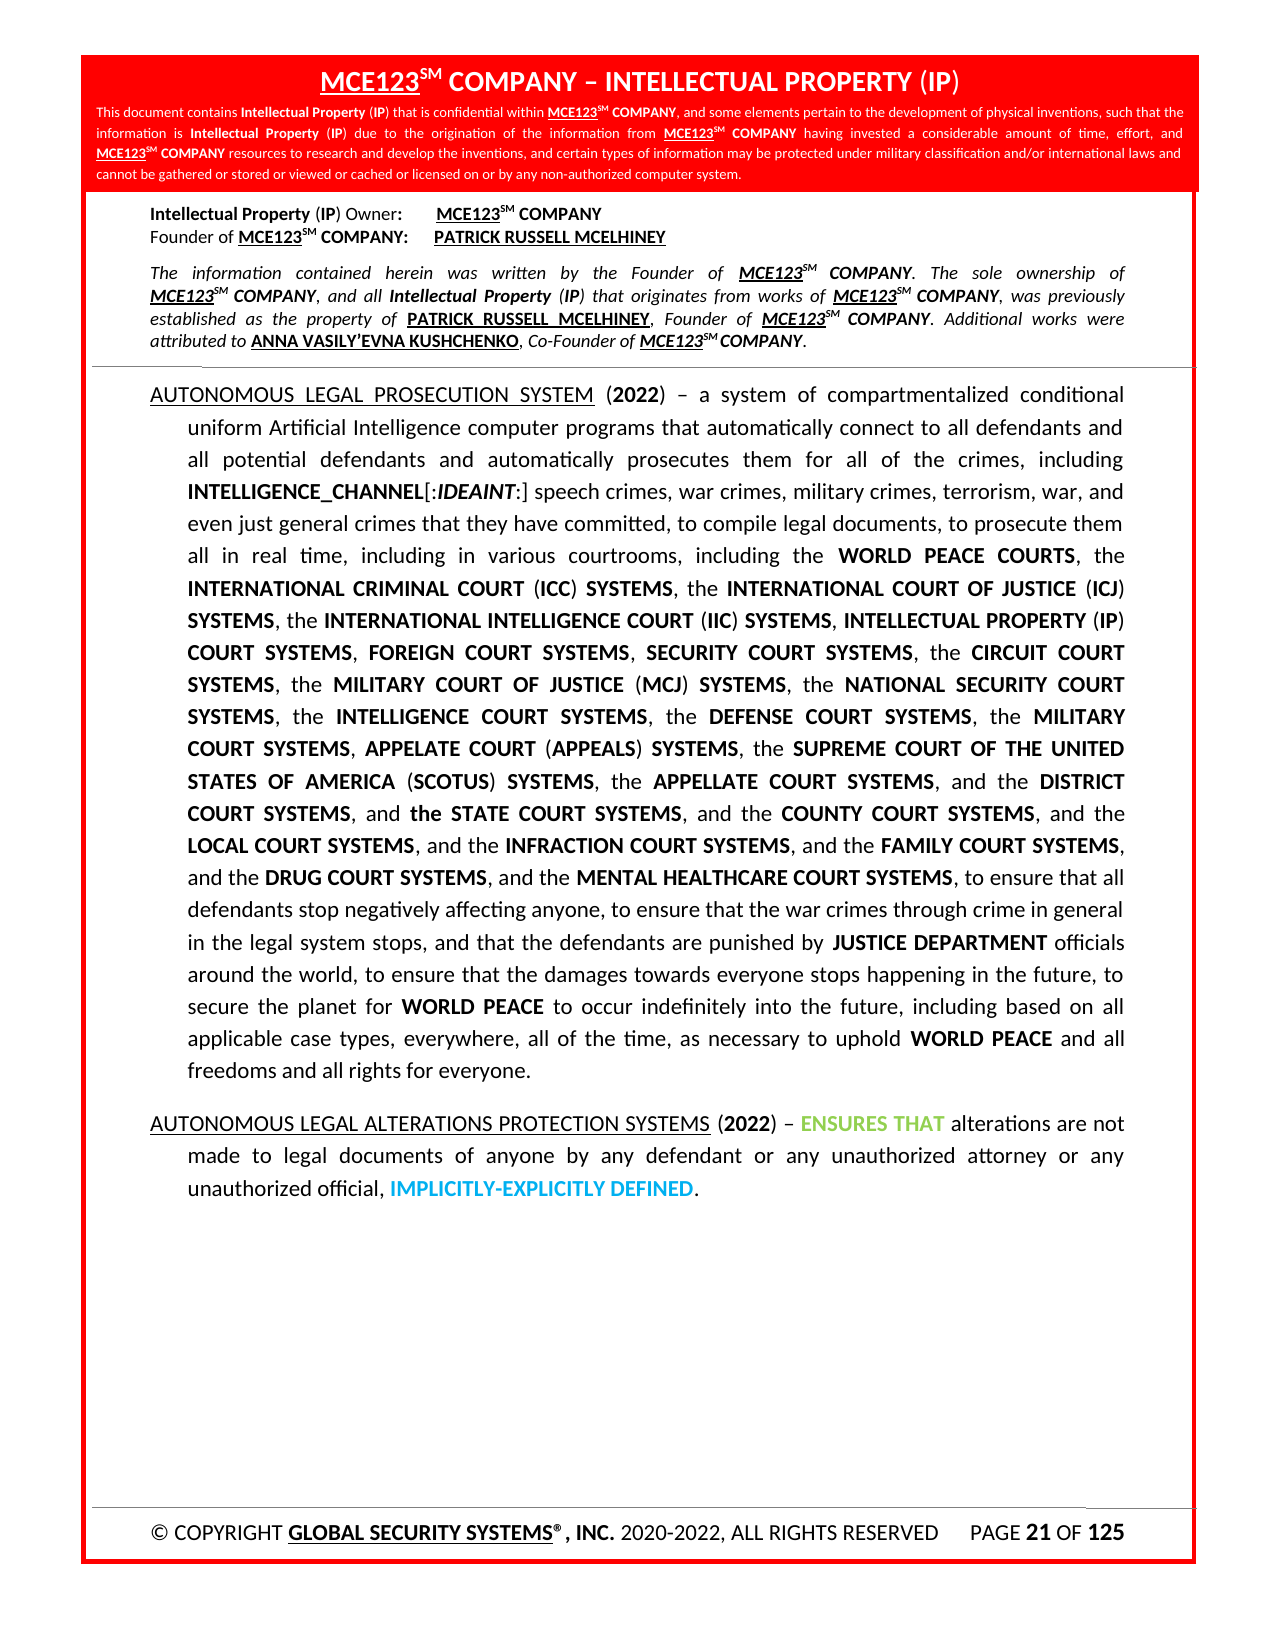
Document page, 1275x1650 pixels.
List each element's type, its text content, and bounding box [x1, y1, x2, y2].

text AUTONOMOUS LEGAL PROSECUTION SYSTEM (2022) – a system of compartmentalized conditional uniform Artificial Intelligence computer programs that automatically connect to all defendants and all potential defendants and automatically prosecutes them for all of the crimes, including INTELLIGENCE_CHANNEL[:IDEAINT:] speech crimes, war crimes, military crimes, terrorism, war, and even just general crimes that they have committed, to compile legal documents, to prosecute them all in real time, including in various courtrooms, including the WORLD PEACE COURTS, the INTERNATIONAL CRIMINAL COURT (ICC) SYSTEMS, the INTERNATIONAL COURT OF JUSTICE (ICJ) SYSTEMS, the INTERNATIONAL INTELLIGENCE COURT (IIC) SYSTEMS, INTELLECTUAL PROPERTY (IP) COURT SYSTEMS, FOREIGN COURT SYSTEMS, SECURITY COURT SYSTEMS, the CIRCUIT COURT SYSTEMS, the MILITARY COURT OF JUSTICE (MCJ) SYSTEMS, the NATIONAL SECURITY COURT SYSTEMS, the INTELLIGENCE COURT SYSTEMS, the DEFENSE COURT SYSTEMS, the MILITARY COURT SYSTEMS, APPELATE COURT (APPEALS) SYSTEMS, the SUPREME COURT OF THE UNITED STATES OF AMERICA (SCOTUS) SYSTEMS, the APPELLATE COURT SYSTEMS, and the DISTRICT COURT SYSTEMS, and the STATE COURT SYSTEMS, and the COUNTY COURT SYSTEMS, and the LOCAL COURT SYSTEMS, and the INFRACTION COURT SYSTEMS, and the FAMILY COURT SYSTEMS, and the DRUG COURT SYSTEMS, and the MENTAL HEALTHCARE COURT SYSTEMS, to ensure that all defendants stop negatively affecting anyone, to ensure that the war crimes through crime in general in the legal system stops, and that the defendants are punished by JUSTICE DEPARTMENT officials around the world, to ensure that the damages towards everyone stops happening in the future, to secure the planet for WORLD PEACE to occur indefinitely into the future, including based on all applicable case types, everywhere, all of the time, as necessary to uphold WORLD PEACE and all freedoms and all rights for everyone. [150, 381, 1125, 1084]
text AUTONOMOUS LEGAL ALTERATIONS PROTECTION SYSTEMS (2022) – ENSURES THAT alterations are not made to legal documents of anyone by any defendant or any unauthorized attorney or any unauthorized official, IMPLICITLY-EXPLICITLY DEFINED. [150, 1109, 1125, 1202]
